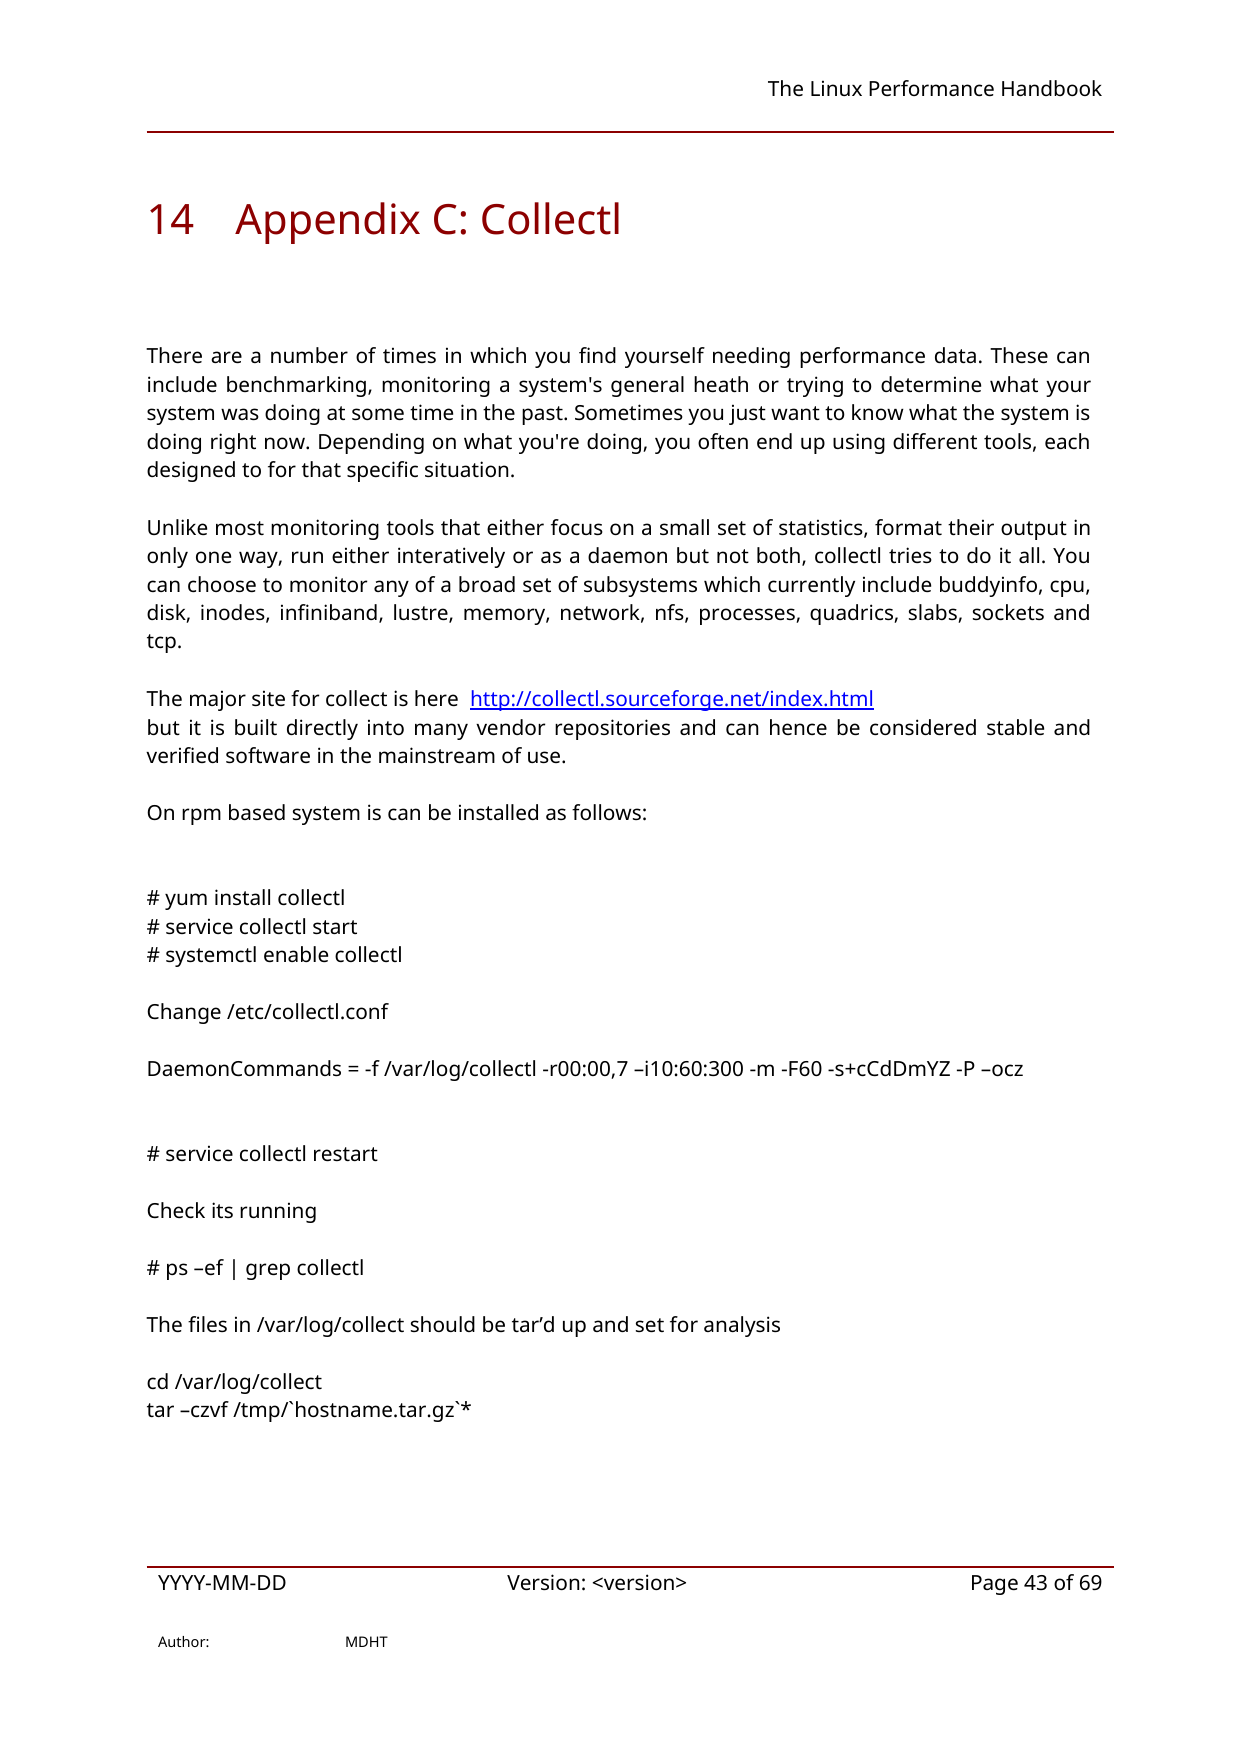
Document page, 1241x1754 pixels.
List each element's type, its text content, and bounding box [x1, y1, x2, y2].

text # service collectl restart [146, 1139, 1092, 1168]
text but it is built directly into many vendor repositories and can hence be considered stable and verified software in the mainstream of use. [146, 713, 1092, 769]
text cd /var/log/collect [146, 1367, 1092, 1395]
text # service collectl start [146, 912, 1092, 940]
text DaemonCommands = -f /var/log/collectl -r00:00,7 –i10:60:300 -m -F60 -s+cCdDmYZ -P –ocz [146, 1054, 1092, 1082]
text On rpm based system is can be installed as follows: [146, 798, 1092, 826]
subtitle Appendix C: Collectl [146, 190, 1092, 246]
text # ps –ef | grep collectl [146, 1253, 1092, 1281]
text # yum install collectl [146, 883, 1092, 912]
text The files in /var/log/collect should be tar’d up and set for analysis [146, 1310, 1092, 1338]
text # systemctl enable collectl [146, 940, 1092, 969]
text Change /etc/collectl.conf [146, 997, 1092, 1026]
text Unlike most monitoring tools that either focus on a small set of statistics, format their output in only one way, run either interatively or as a daemon but not both, collectl tries to do it all. You can choose to monitor any of a broad set of subsystems which currently include buddyinfo, cpu, disk, inodes, infiniband, lustre, memory, network, nfs, processes, quadrics, slabs, sockets and tcp. [146, 513, 1092, 655]
text There are a number of times in which you find yourself needing performance data. These can include benchmarking, monitoring a system's general heath or trying to determine what your system was doing at some time in the past. Sometimes you just want to know what the system is doing right now. Depending on what you're doing, you often end up using different tools, each designed to for that specific situation. [146, 342, 1092, 484]
text The major site for collect is here http://collectl.sourceforge.net/index.html [146, 684, 1092, 713]
text Check its running [146, 1196, 1092, 1224]
text tar –czvf /tmp/`hostname.tar.gz`* [146, 1395, 1092, 1424]
